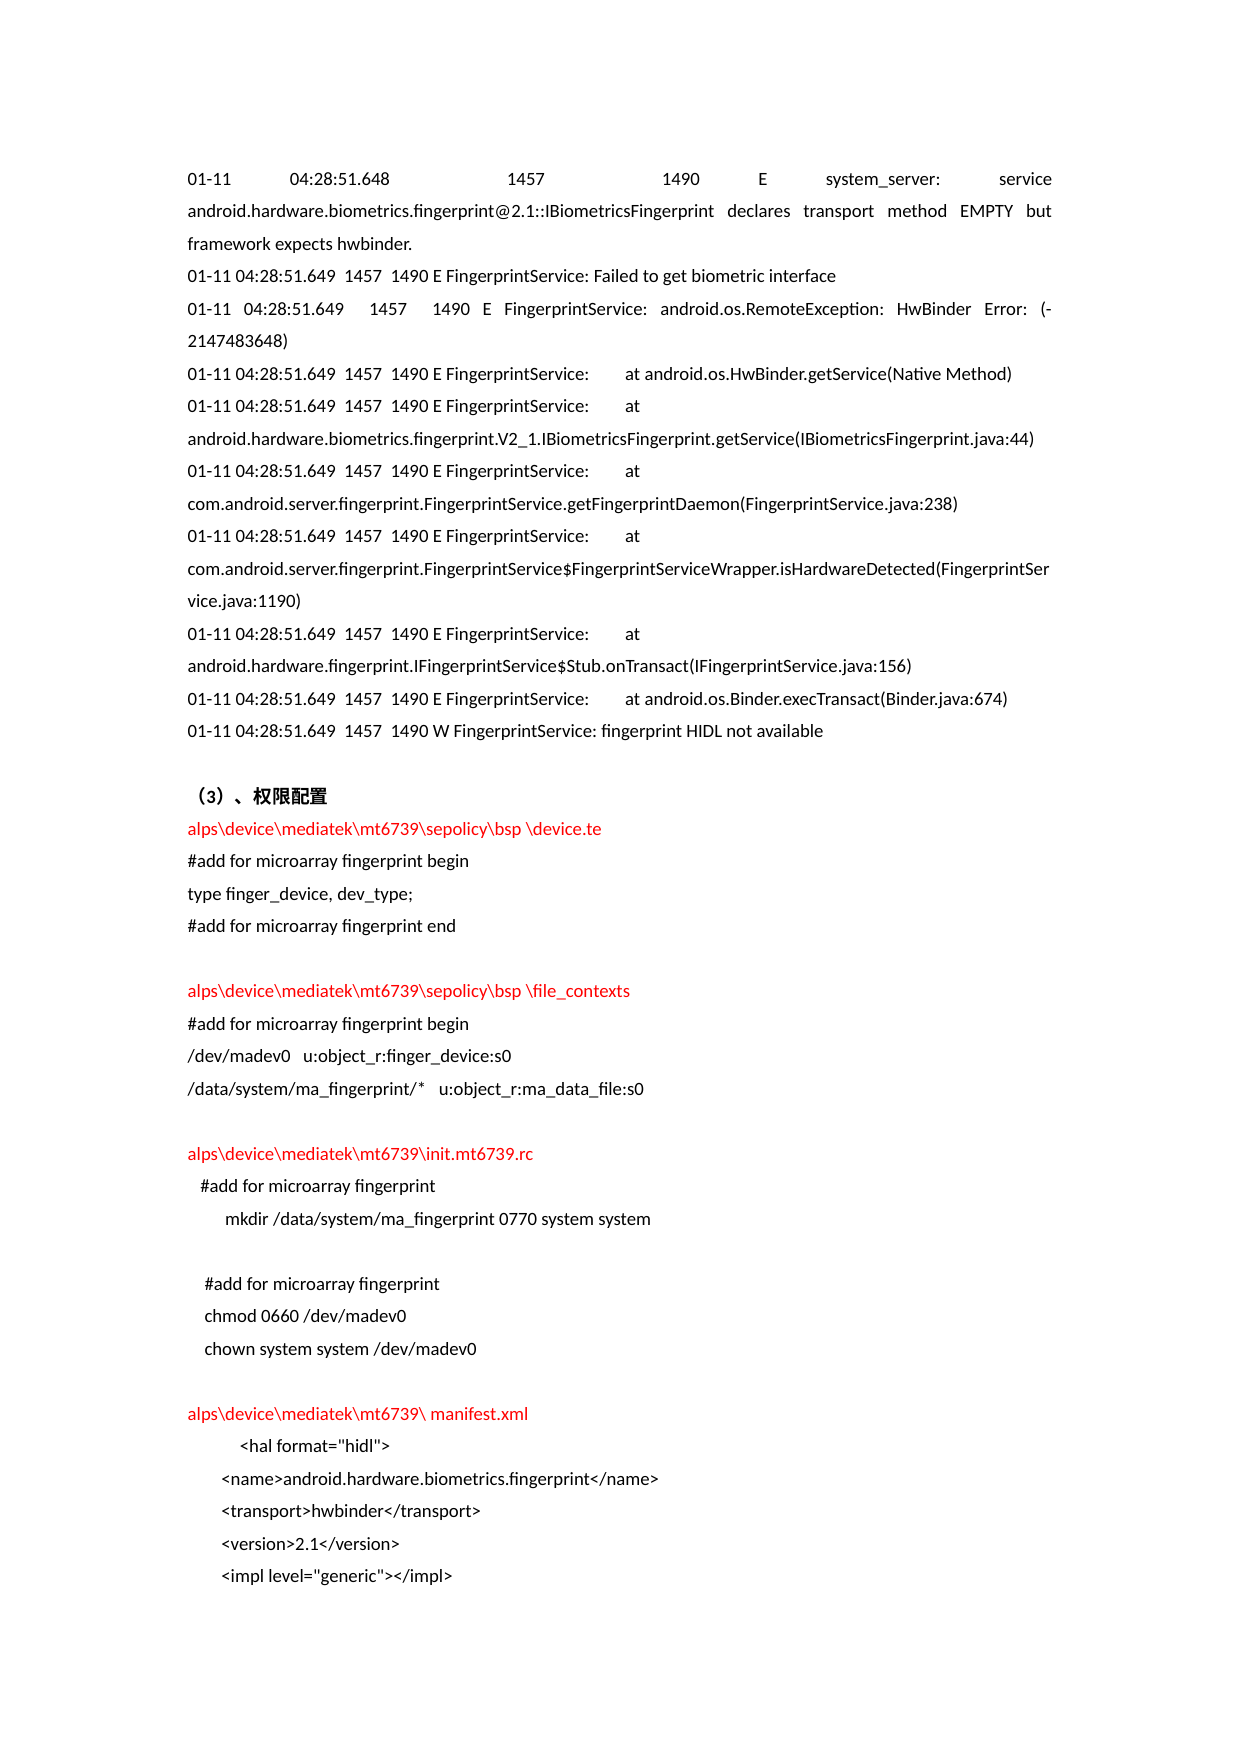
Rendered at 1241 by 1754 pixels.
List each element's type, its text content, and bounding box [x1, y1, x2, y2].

text #add for microarray fingerprint [187, 1267, 1053, 1299]
text /data/system/ma_fingerprint/* u:object_r:ma_data_file:s0 [187, 1072, 1053, 1104]
text type finger_device, dev_type; [187, 877, 1053, 909]
text #add for microarray fingerprint begin [187, 1007, 1053, 1039]
text 01-11 04:28:51.649 1457 1490 E FingerprintService: at android.os.HwBinder.getService(Native Method) [187, 357, 1053, 389]
text alps\device\mediatek\mt6739\ manifest.xml [187, 1397, 1053, 1429]
text chown system system /dev/madev0 [187, 1332, 1053, 1364]
text 01-11 04:28:51.649 1457 1490 E FingerprintService: at com.android.server.fingerprint.FingerprintService$FingerprintServiceWrapper.isHardwareDetected(FingerprintService.java:1190) [187, 519, 1053, 617]
text 01-11 04:28:51.649 1457 1490 W FingerprintService: fingerprint HIDL not available [187, 714, 1053, 747]
text 01-11 04:28:51.649 1457 1490 E FingerprintService: android.os.RemoteException: HwBinder Error: (-2147483648) [187, 292, 1053, 357]
text alps\device\mediatek\mt6739\sepolicy\bsp \file_contexts [187, 974, 1053, 1007]
text 01-11 04:28:51.649 1457 1490 E FingerprintService: Failed to get biometric interface [187, 259, 1053, 292]
text chmod 0660 /dev/madev0 [187, 1299, 1053, 1332]
text <hal format="hidl"> [187, 1429, 1053, 1462]
text #add for microarray fingerprint begin [187, 844, 1053, 877]
text #add for microarray fingerprint end [187, 909, 1053, 942]
text 01-11 04:28:51.649 1457 1490 E FingerprintService: at android.hardware.fingerprint.IFingerprintService$Stub.onTransact(IFingerprintService.java:156) [187, 617, 1053, 682]
text alps\device\mediatek\mt6739\sepolicy\bsp \device.te [187, 812, 1053, 844]
text <version>2.1</version> [187, 1527, 1053, 1559]
text <name>android.hardware.biometrics.fingerprint</name> [187, 1462, 1053, 1494]
text /dev/madev0 u:object_r:finger_device:s0 [187, 1039, 1053, 1072]
text <impl level="generic"></impl> [187, 1559, 1053, 1592]
text <transport>hwbinder</transport> [187, 1494, 1053, 1527]
text #add for microarray fingerprint [187, 1169, 1053, 1202]
text （3）、权限配置 [187, 779, 1053, 812]
text 01-11 04:28:51.649 1457 1490 E FingerprintService: at android.os.Binder.execTransact(Binder.java:674) [187, 682, 1053, 714]
text alps\device\mediatek\mt6739\init.mt6739.rc [187, 1137, 1053, 1169]
text mkdir /data/system/ma_fingerprint 0770 system system [187, 1202, 1053, 1234]
